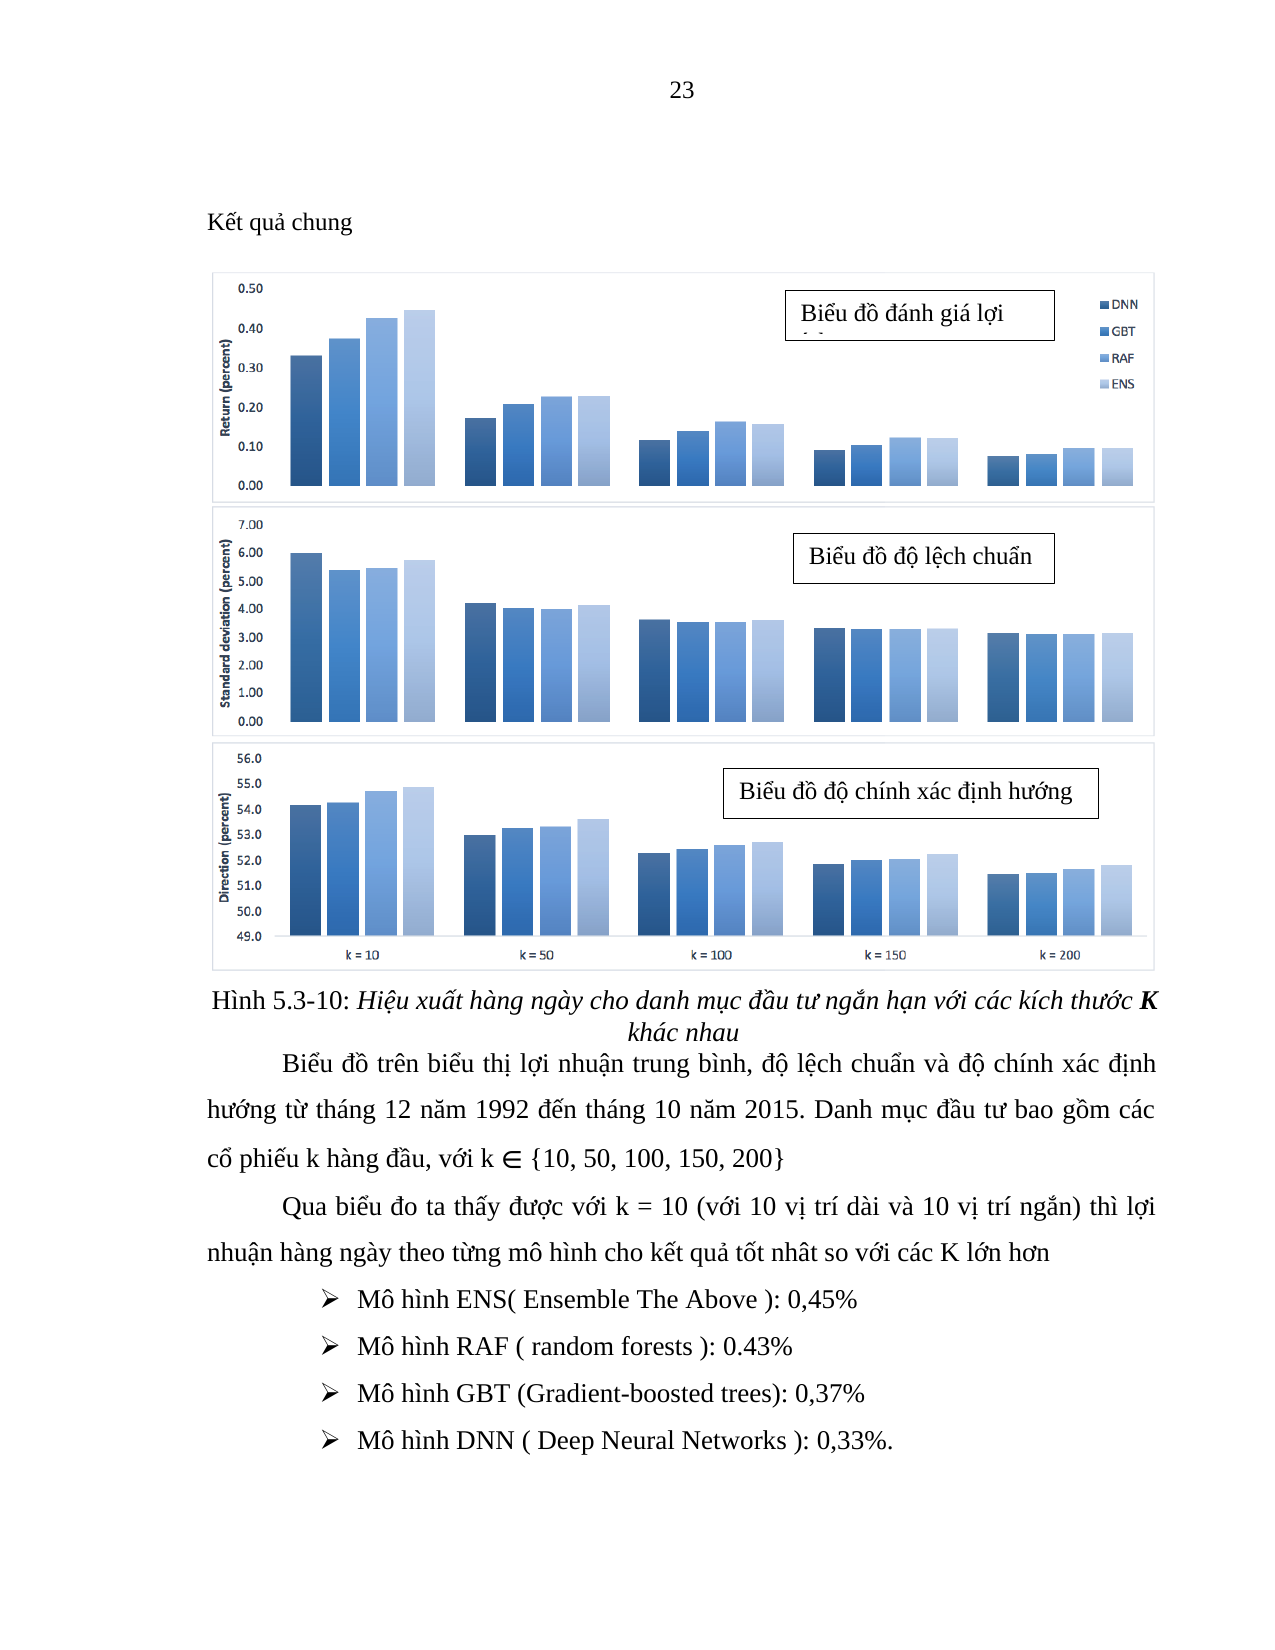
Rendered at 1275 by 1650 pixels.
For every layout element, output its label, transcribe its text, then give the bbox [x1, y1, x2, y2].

list Mô hình RAF ( random forests ): 0.43% [319, 1330, 1157, 1361]
list Mô hình GBT (Gradient-boosted trees): 0,37% [319, 1377, 1157, 1408]
list Mô hình ENS( Ensemble The Above ): 0,45% [319, 1283, 1157, 1314]
picture [209, 264, 1160, 976]
list Mô hình DNN ( Deep Neural Networks ): 0,33%. [319, 1424, 1157, 1455]
text Qua biểu đo ta thấy được với k = 10 (với 10 vị trí dài và 10 vị trí ngắn) thì lợi nhuận hàng ngày theo từng mô hình cho kết quả tốt nhât so với các K lớn hơn [207, 1190, 1157, 1268]
